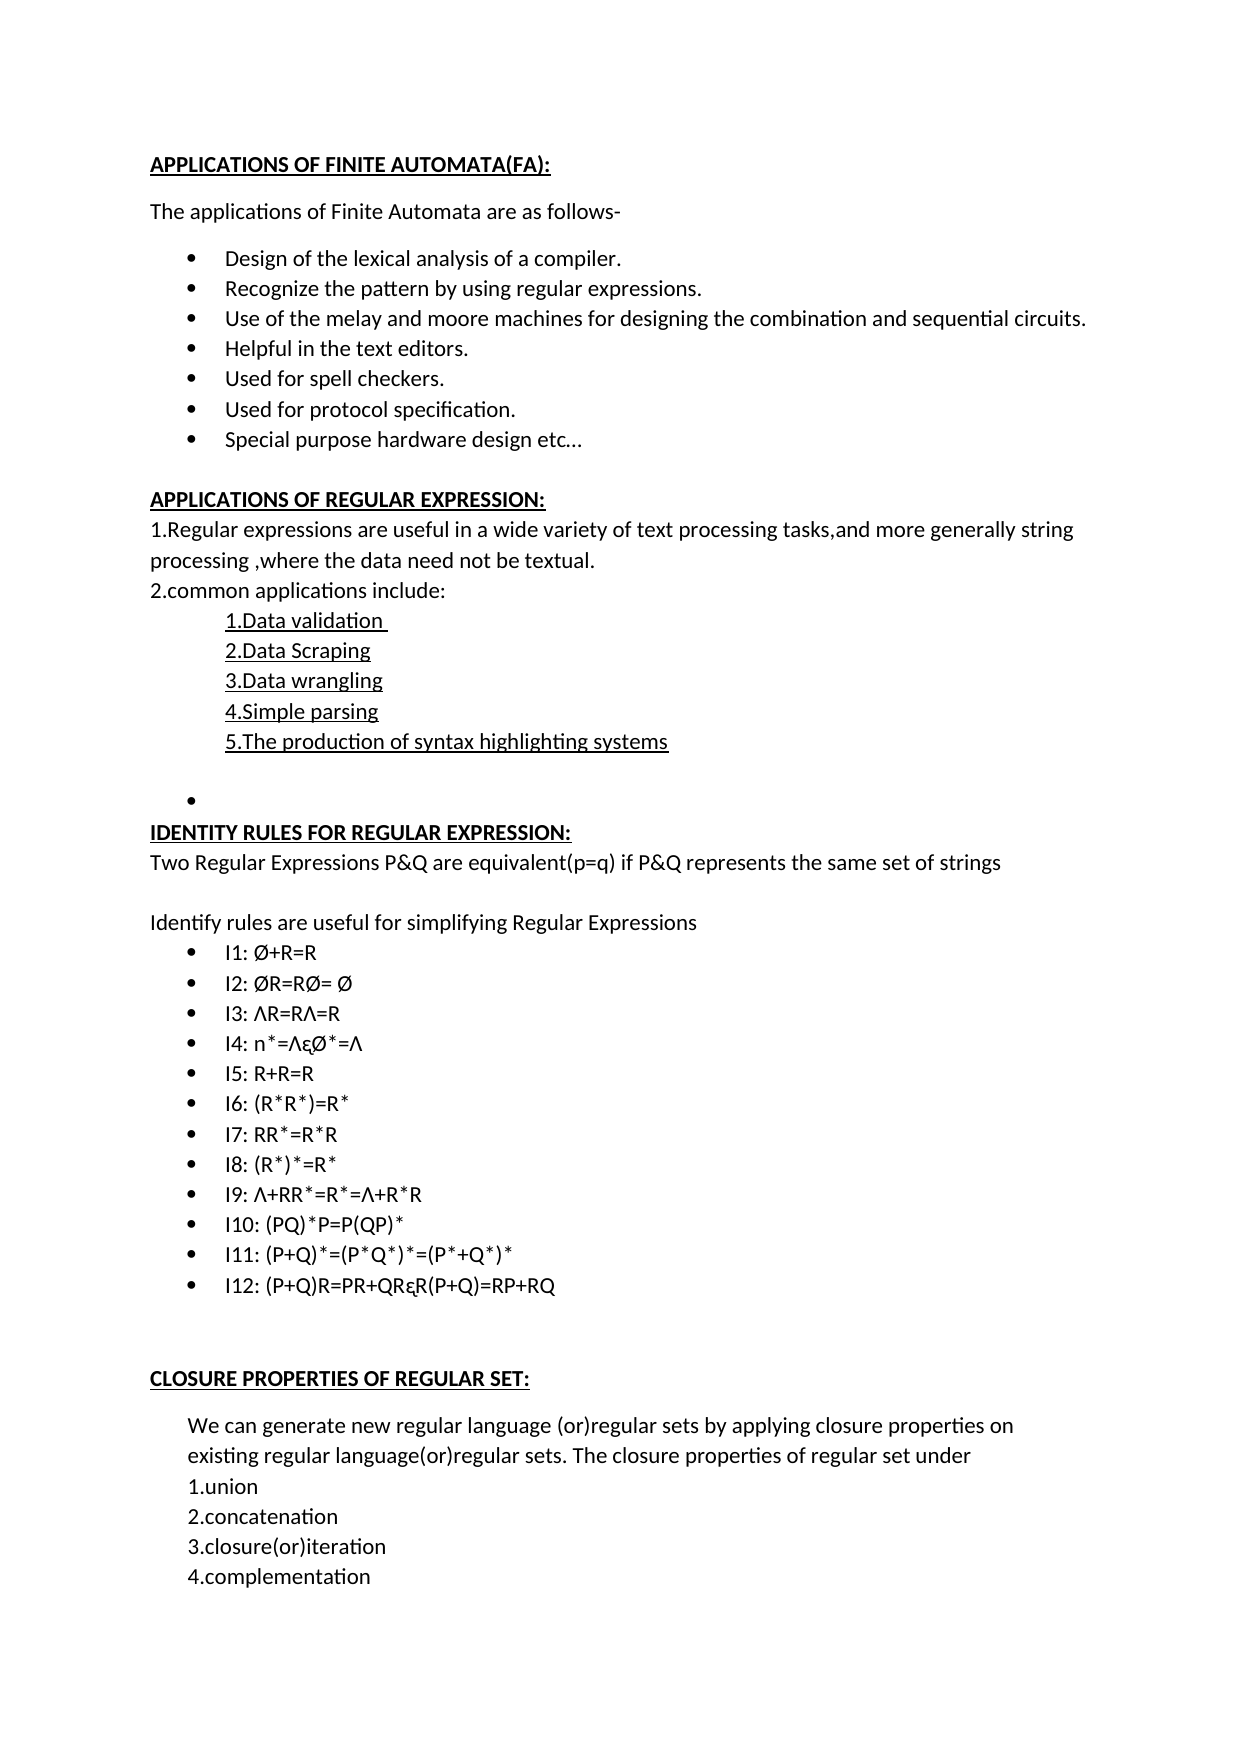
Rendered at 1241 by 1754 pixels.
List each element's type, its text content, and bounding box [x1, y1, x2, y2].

list Helpful in the text editors. [187, 334, 1090, 362]
list I8: (R*)*=R* [187, 1150, 1090, 1178]
list I9: Ʌ+RR*=R*=Ʌ+R*R [187, 1180, 1090, 1208]
list Used for spell checkers. [187, 364, 1090, 393]
list I4: n*=ɅᶓØ*=Ʌ [187, 1029, 1090, 1057]
list Design of the lexical analysis of a compiler. [187, 244, 1090, 272]
text The applications of Finite Automata are as follows- [150, 197, 1090, 225]
list Use of the melay and moore machines for designing the combination and sequential circuits. [187, 304, 1090, 332]
list Two Regular Expressions P&Q are equivalent(p=q) if P&Q represents the same set of strings [150, 848, 1090, 876]
list 2.common applications include: [150, 576, 1090, 604]
list Special purpose hardware design etc… [187, 425, 1090, 453]
list 5.The production of syntax highlighting systems [225, 727, 1090, 755]
list I2: ØR=RØ= Ø [187, 969, 1090, 997]
list APPLICATIONS OF REGULAR EXPRESSION: [150, 485, 1090, 513]
list We can generate new regular language (or)regular sets by applying closure properties on existing regular language(or)regular sets. The closure properties of regular set under [187, 1411, 1090, 1470]
list 1.Data validation [225, 606, 1090, 634]
list 1.Regular expressions are useful in a wide variety of text processing tasks,and more generally string processing ,where the data need not be textual. [150, 516, 1090, 574]
list I1: Ø+R=R [187, 938, 1090, 967]
list I5: R+R=R [187, 1059, 1090, 1087]
list I6: (R*R*)=R* [187, 1089, 1090, 1118]
list I12: (P+Q)R=PR+QRᶓR(P+Q)=RP+RQ [187, 1271, 1090, 1299]
list I7: RR*=R*R [187, 1120, 1090, 1148]
list Identify rules are useful for simplifying Regular Expressions [150, 908, 1090, 936]
list 2.concatenation [187, 1502, 1090, 1530]
list IDENTITY RULES FOR REGULAR EXPRESSION: [150, 818, 1090, 846]
text APPLICATIONS OF FINITE AUTOMATA(FA): [150, 150, 1090, 178]
list I11: (P+Q)*=(P*Q*)*=(P*+Q*)* [187, 1241, 1090, 1269]
list I10: (PQ)*P=P(QP)* [187, 1210, 1090, 1238]
list 1.union [187, 1472, 1090, 1500]
list 3.closure(or)iteration [187, 1532, 1090, 1560]
list Recognize the pattern by using regular expressions. [187, 274, 1090, 302]
list 4.complementation [187, 1562, 1090, 1591]
list Used for protocol specification. [187, 395, 1090, 423]
list 3.Data wrangling [225, 667, 1090, 695]
list 2.Data Scraping [225, 636, 1090, 664]
list 4.Simple parsing [225, 697, 1090, 725]
list I3: ɅR=RɅ=R [187, 999, 1090, 1027]
text CLOSURE PROPERTIES OF REGULAR SET: [150, 1364, 1090, 1393]
